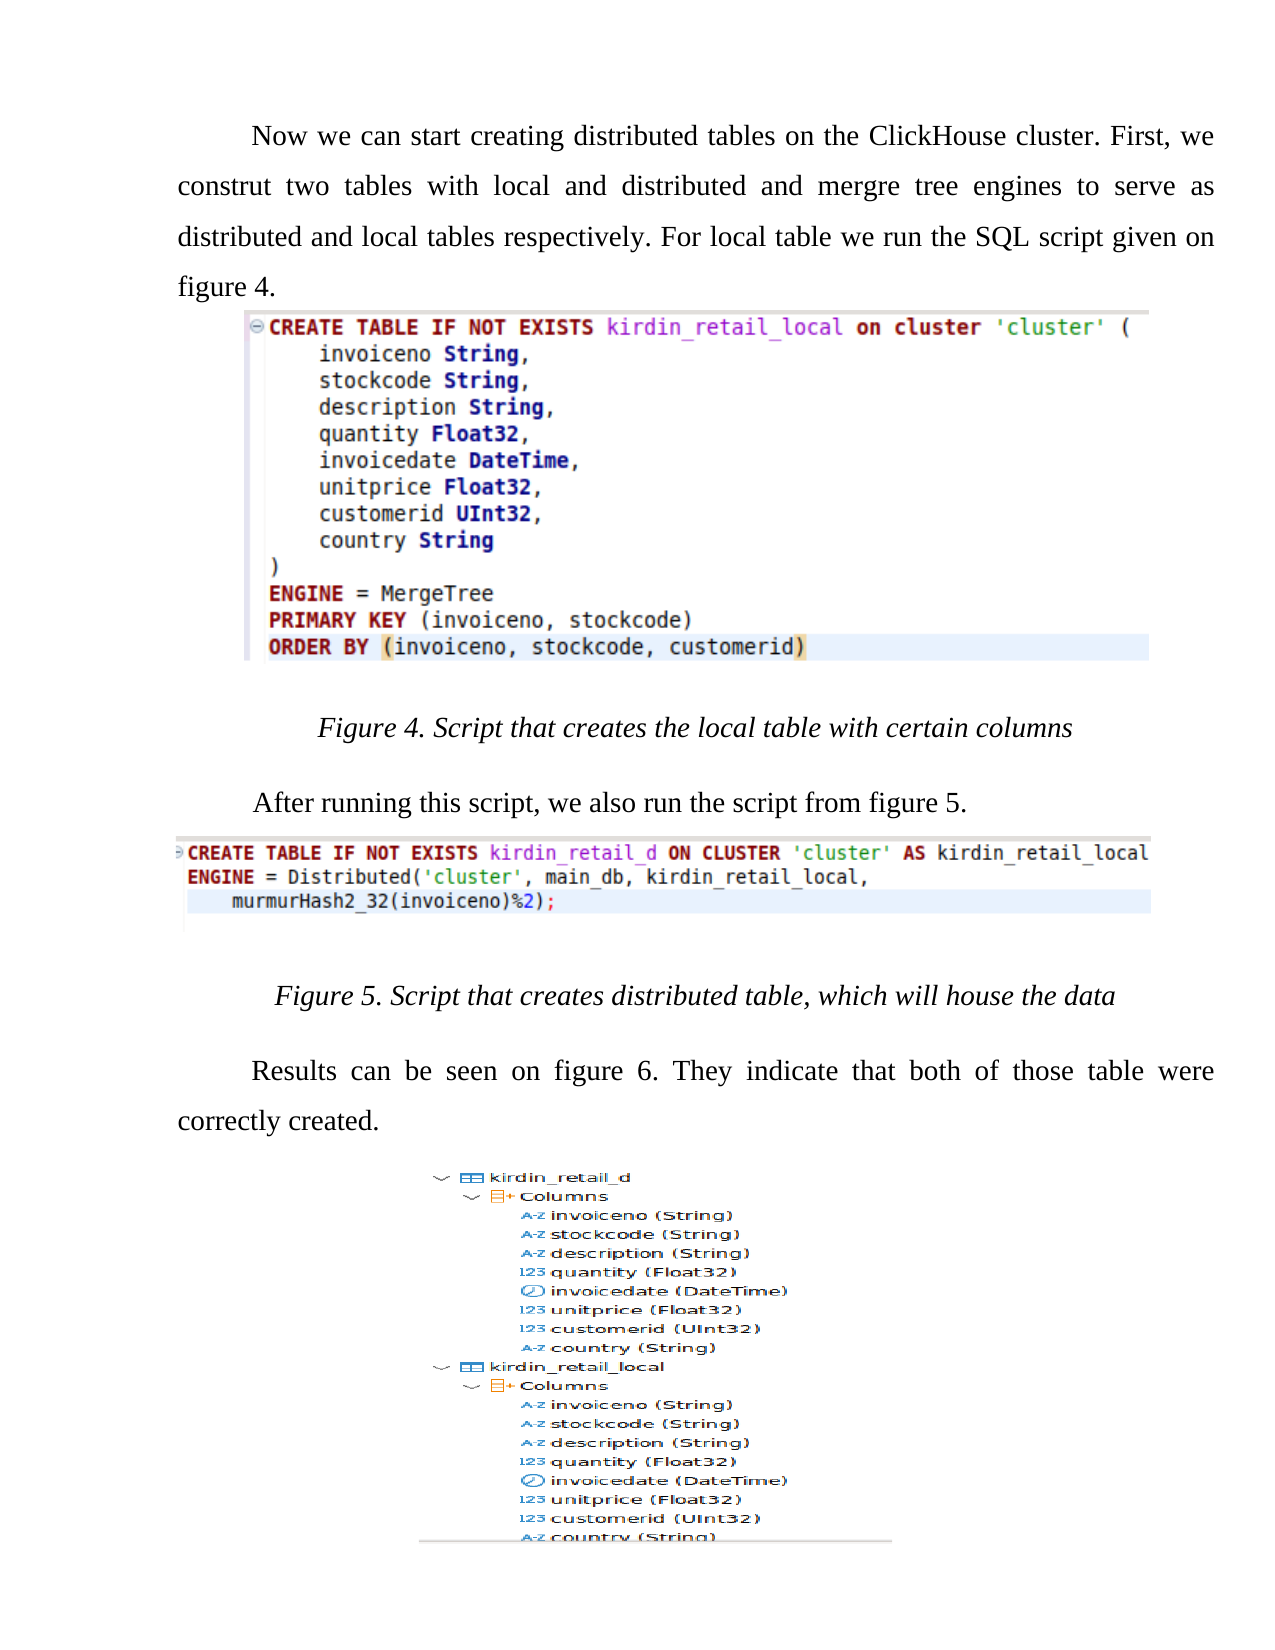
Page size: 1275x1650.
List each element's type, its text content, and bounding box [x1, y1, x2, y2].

picture [175, 836, 1151, 932]
picture [418, 1167, 893, 1544]
text After running this script, we also run the script from figure 5. [177, 785, 1216, 819]
picture [244, 310, 1149, 664]
text Results can be seen on figure 6. They indicate that both of those table were correctly created. [177, 1053, 1216, 1137]
text Now we can start creating distributed tables on the ClickHouse cluster. First, we construt two tables with local and distributed and mergre tree engines to serve as distributed and local tables respectively. For local table we run the SQL script given on figure 4. [177, 118, 1216, 303]
